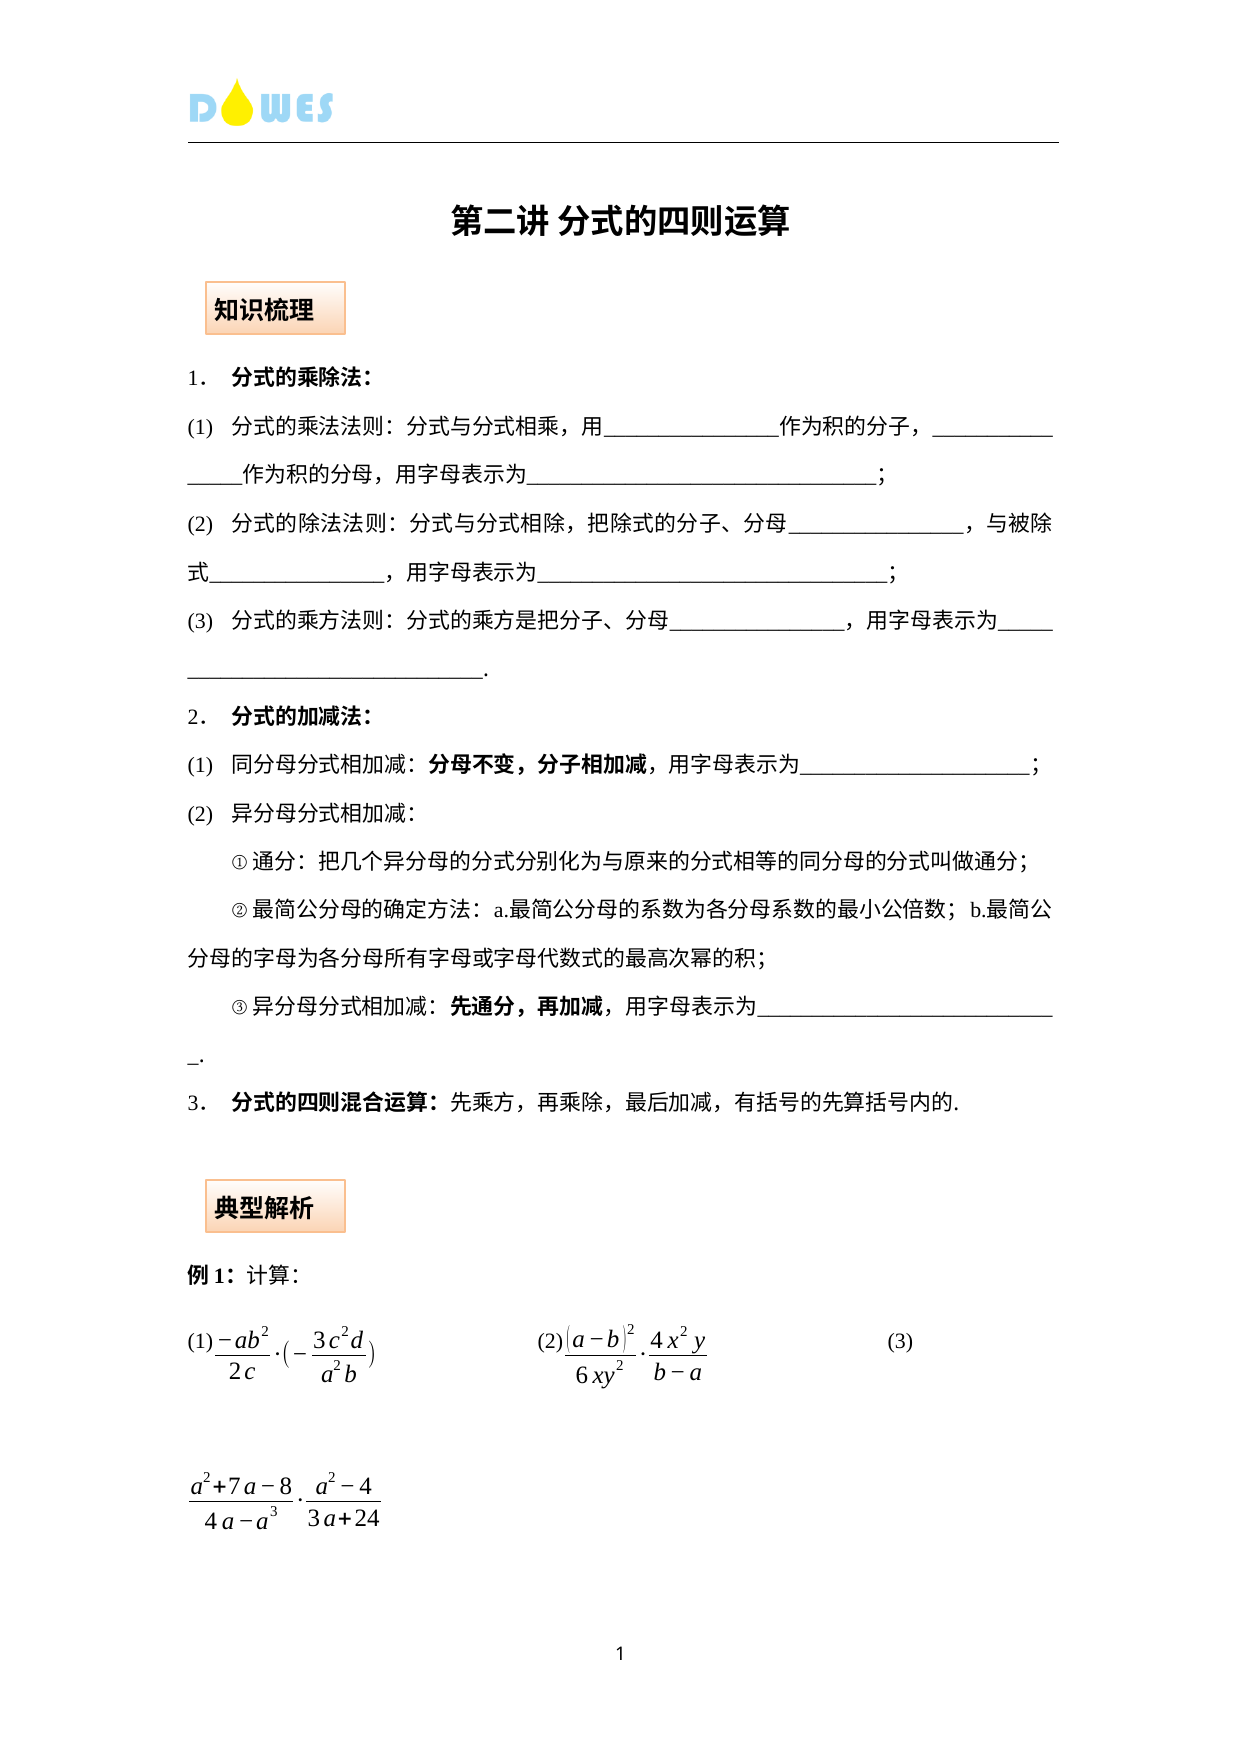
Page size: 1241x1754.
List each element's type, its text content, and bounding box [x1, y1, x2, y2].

text (1) (2) (3) [187, 1306, 1053, 1550]
list 分式的乘法法则：分式与分式相乘，用________________作为积的分子，________________作为积的分母，用字母表示为________________________________； [187, 408, 1053, 489]
list 分式的加减法： [187, 698, 1053, 731]
text ②最简公分母的确定方法：a.最简公分母的系数为各分母系数的最小公倍数；b.最简公分母的字母为各分母所有字母或字母代数式的最高次幂的积； [187, 892, 1053, 973]
list 分式的除法法则：分式与分式相除，把除式的分子、分母________________，与被除式________________，用字母表示为________________________________； [187, 505, 1053, 587]
list 分式的四则混合运算：先乘方，再乘除，最后加减，有括号的先算括号内的. [187, 1085, 1053, 1118]
list 同分母分式相加减：分母不变，分子相加减，用字母表示为_____________________； [187, 747, 1053, 779]
title 第二讲 分式的四则运算 [187, 187, 1053, 252]
text ③异分母分式相加减：先通分，再加减，用字母表示为____________________________. [187, 989, 1053, 1070]
text ①通分：把几个异分母的分式分别化为与原来的分式相等的同分母的分式叫做通分； [187, 843, 1053, 876]
picture [178, 71, 346, 139]
text 例1：计算： [187, 1258, 1053, 1290]
list 异分母分式相加减： [187, 795, 1053, 828]
list 分式的乘方法则：分式的乘方是把分子、分母________________，用字母表示为________________________________. [187, 602, 1053, 684]
list 分式的乘除法： [187, 360, 1053, 392]
